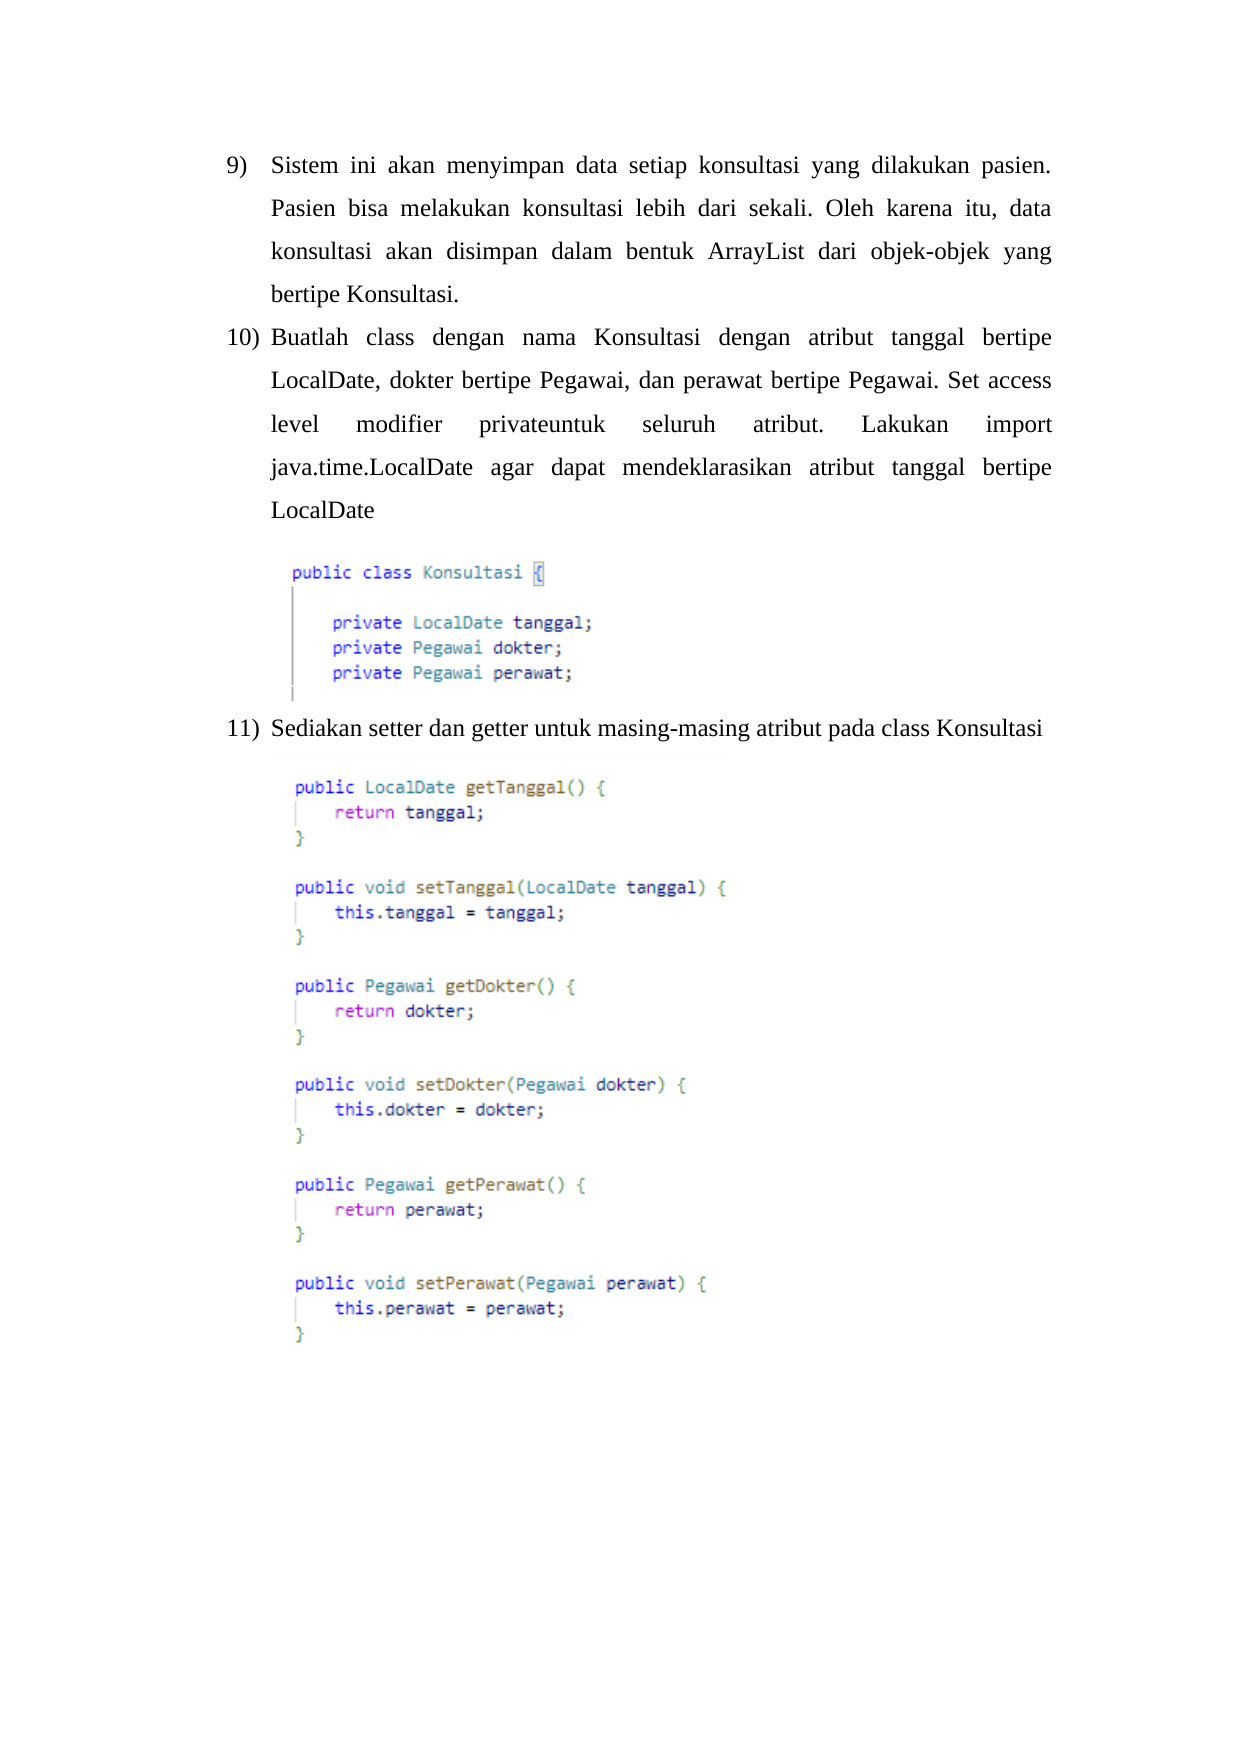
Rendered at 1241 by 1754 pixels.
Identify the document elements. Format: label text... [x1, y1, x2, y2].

list Sediakan setter dan getter untuk masing-masing atribut pada class Konsultasi [226, 713, 1053, 742]
picture [270, 756, 734, 1363]
picture [270, 538, 637, 701]
list Buatlah class dengan nama Konsultasi dengan atribut tanggal bertipe LocalDate, dokter bertipe Pegawai, dan perawat bertipe Pegawai. Set access level modifier privateuntuk seluruh atribut. Lakukan import java.time.LocalDate agar dapat mendeklarasikan atribut tanggal bertipe LocalDate [226, 322, 1053, 524]
list Sistem ini akan menyimpan data setiap konsultasi yang dilakukan pasien. Pasien bisa melakukan konsultasi lebih dari sekali. Oleh karena itu, data konsultasi akan disimpan dalam bentuk ArrayList dari objek-objek yang bertipe Konsultasi. [226, 150, 1053, 308]
